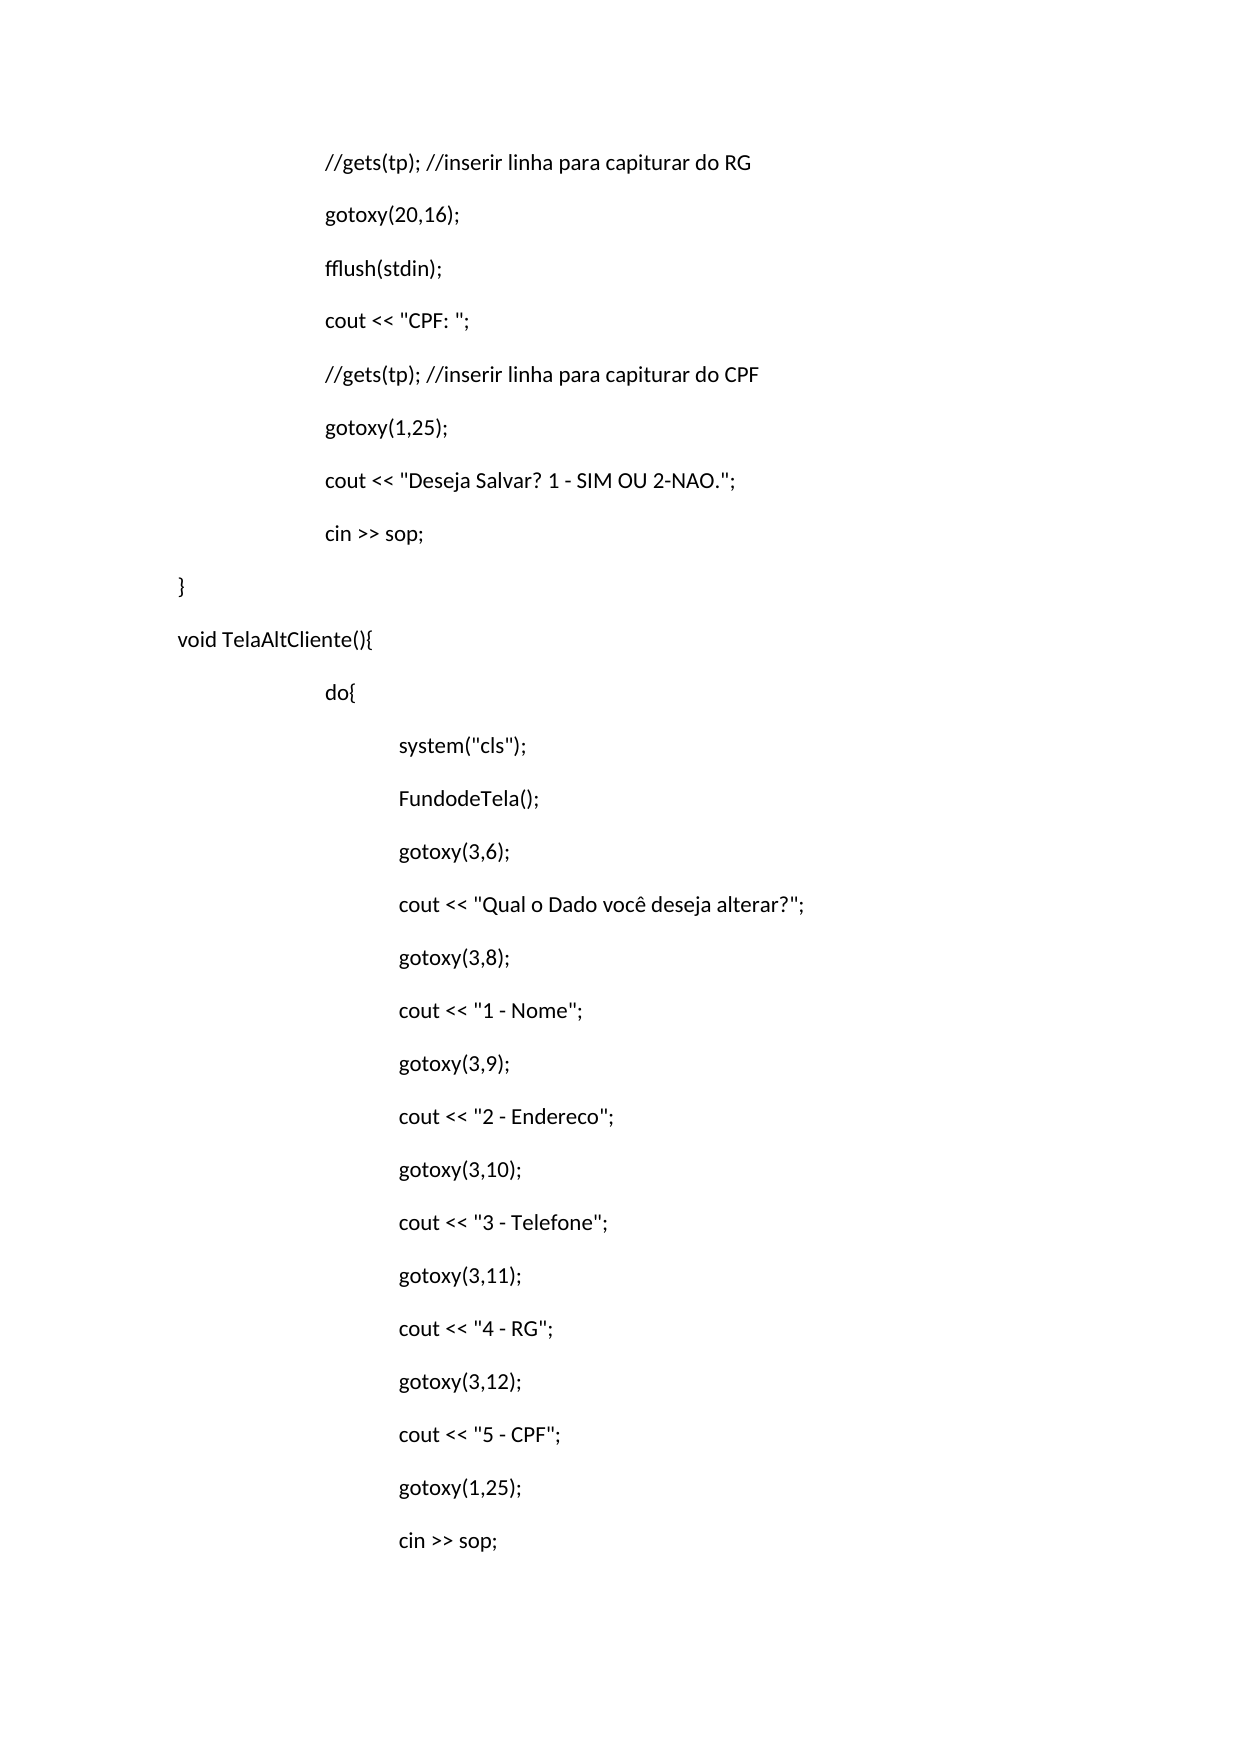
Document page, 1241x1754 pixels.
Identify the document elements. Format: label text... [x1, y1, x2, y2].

text gotoxy(3,9); [177, 1049, 1063, 1077]
text cout << "3 - Telefone"; [177, 1208, 1063, 1236]
text cout << "Deseja Salvar? 1 - SIM OU 2-NAO."; [177, 466, 1063, 494]
text gotoxy(20,16); [177, 201, 1063, 229]
text do{ [177, 678, 1063, 706]
text cout << "4 - RG"; [177, 1314, 1063, 1342]
text } [177, 572, 1063, 600]
text cin >> sop; [177, 1526, 1063, 1554]
text gotoxy(1,25); [177, 413, 1063, 441]
text cout << "CPF: "; [177, 307, 1063, 335]
text cout << "Qual o Dado você deseja alterar?"; [177, 890, 1063, 918]
text gotoxy(1,25); [177, 1473, 1063, 1501]
text gotoxy(3,8); [177, 943, 1063, 971]
text cout << "5 - CPF"; [177, 1420, 1063, 1448]
text cin >> sop; [177, 519, 1063, 547]
text gotoxy(3,10); [177, 1155, 1063, 1183]
text cout << "2 - Endereco"; [177, 1102, 1063, 1130]
text gotoxy(3,6); [177, 837, 1063, 865]
text system("cls"); [177, 731, 1063, 759]
text //gets(tp); //inserir linha para capiturar do CPF [177, 360, 1063, 388]
text gotoxy(3,11); [177, 1261, 1063, 1289]
text cout << "1 - Nome"; [177, 996, 1063, 1024]
text FundodeTela(); [177, 784, 1063, 812]
text gotoxy(3,12); [177, 1367, 1063, 1395]
text //gets(tp); //inserir linha para capiturar do RG [177, 148, 1063, 176]
text fflush(stdin); [177, 254, 1063, 282]
text void TelaAltCliente(){ [177, 625, 1063, 653]
